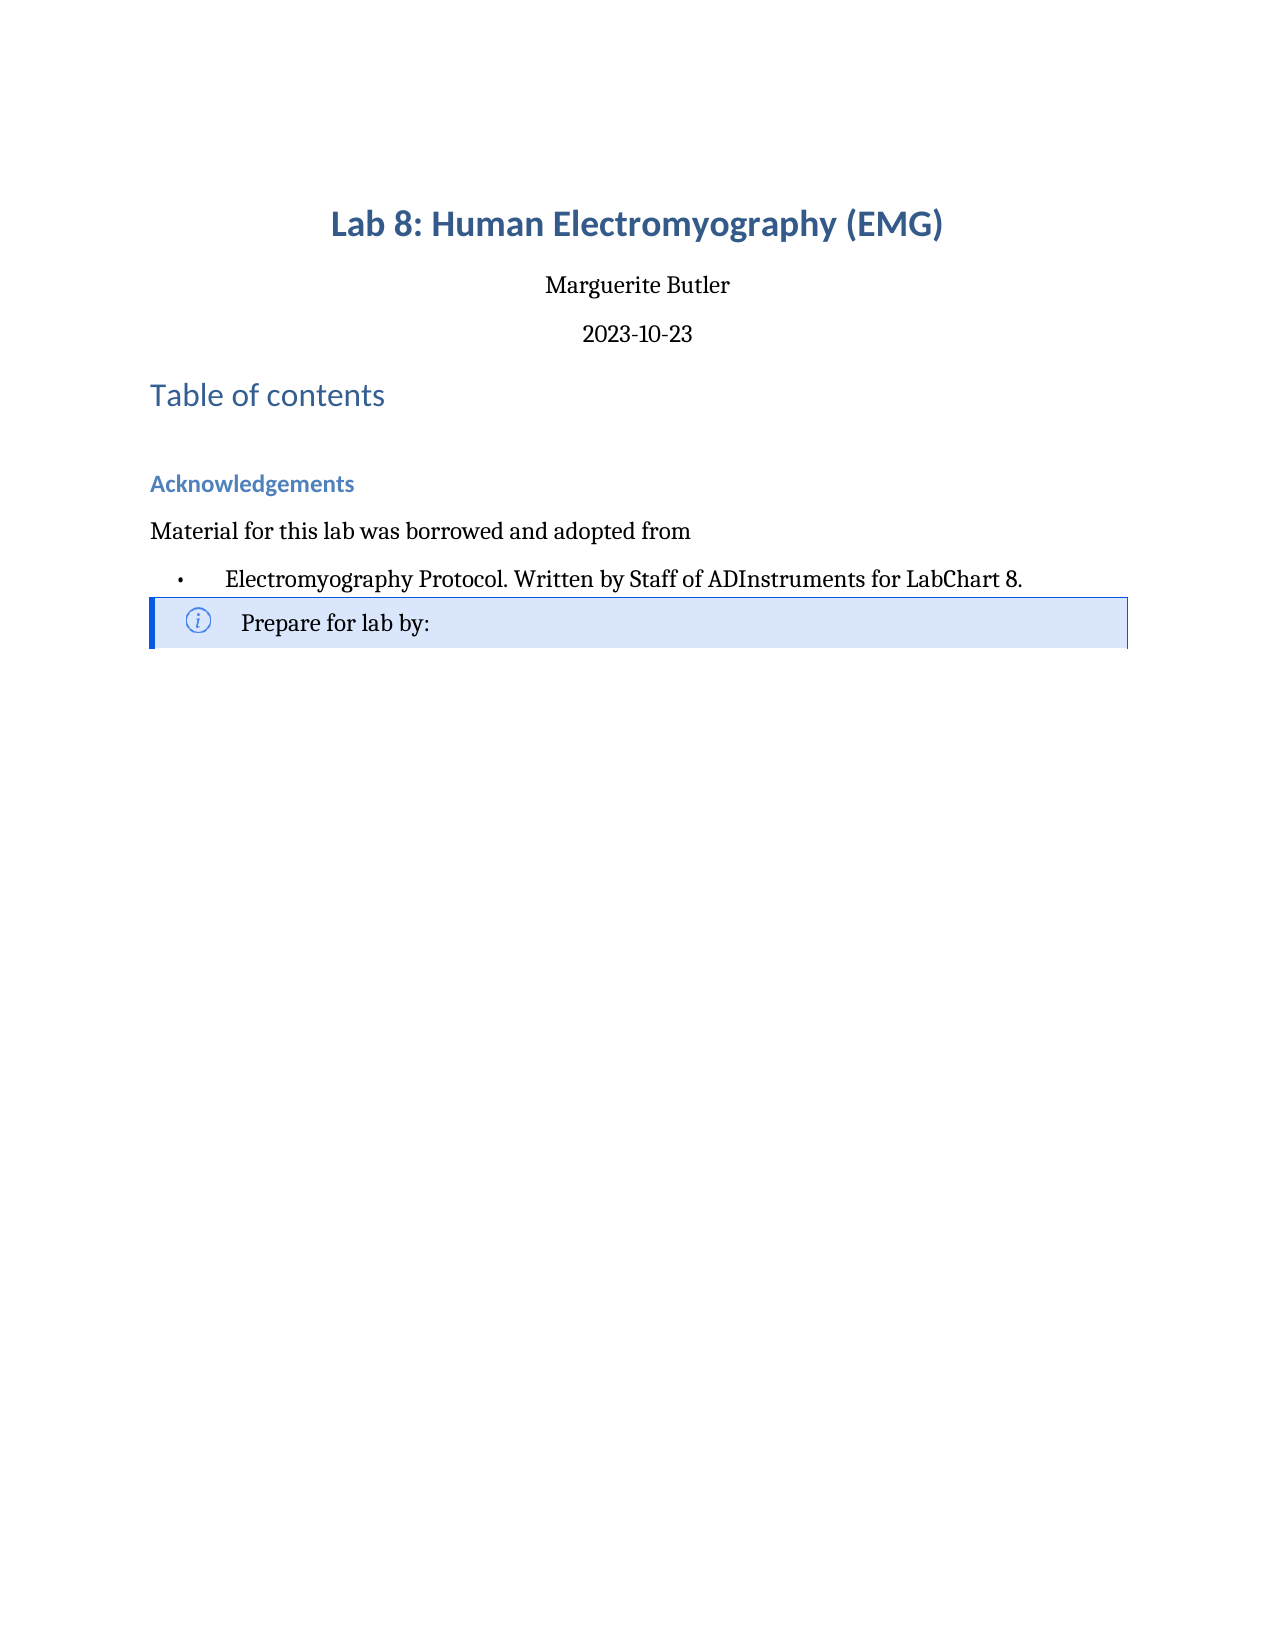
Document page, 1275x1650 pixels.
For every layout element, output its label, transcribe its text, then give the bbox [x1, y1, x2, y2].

list Electromyography Protocol. Written by Staff of ADInstruments for LabChart 8. [175, 564, 1125, 593]
text Marguerite Butler [150, 271, 1125, 299]
picture [186, 607, 211, 633]
subtitle Acknowledgements [150, 468, 1125, 498]
text Material for this lab was borrowed and adopted from [150, 517, 1125, 546]
title Lab 8: Human Electromyography (EMG) [150, 200, 1125, 246]
table_header Prepare for lab by: [155, 598, 1127, 648]
text 2023-10-23 [150, 320, 1125, 349]
